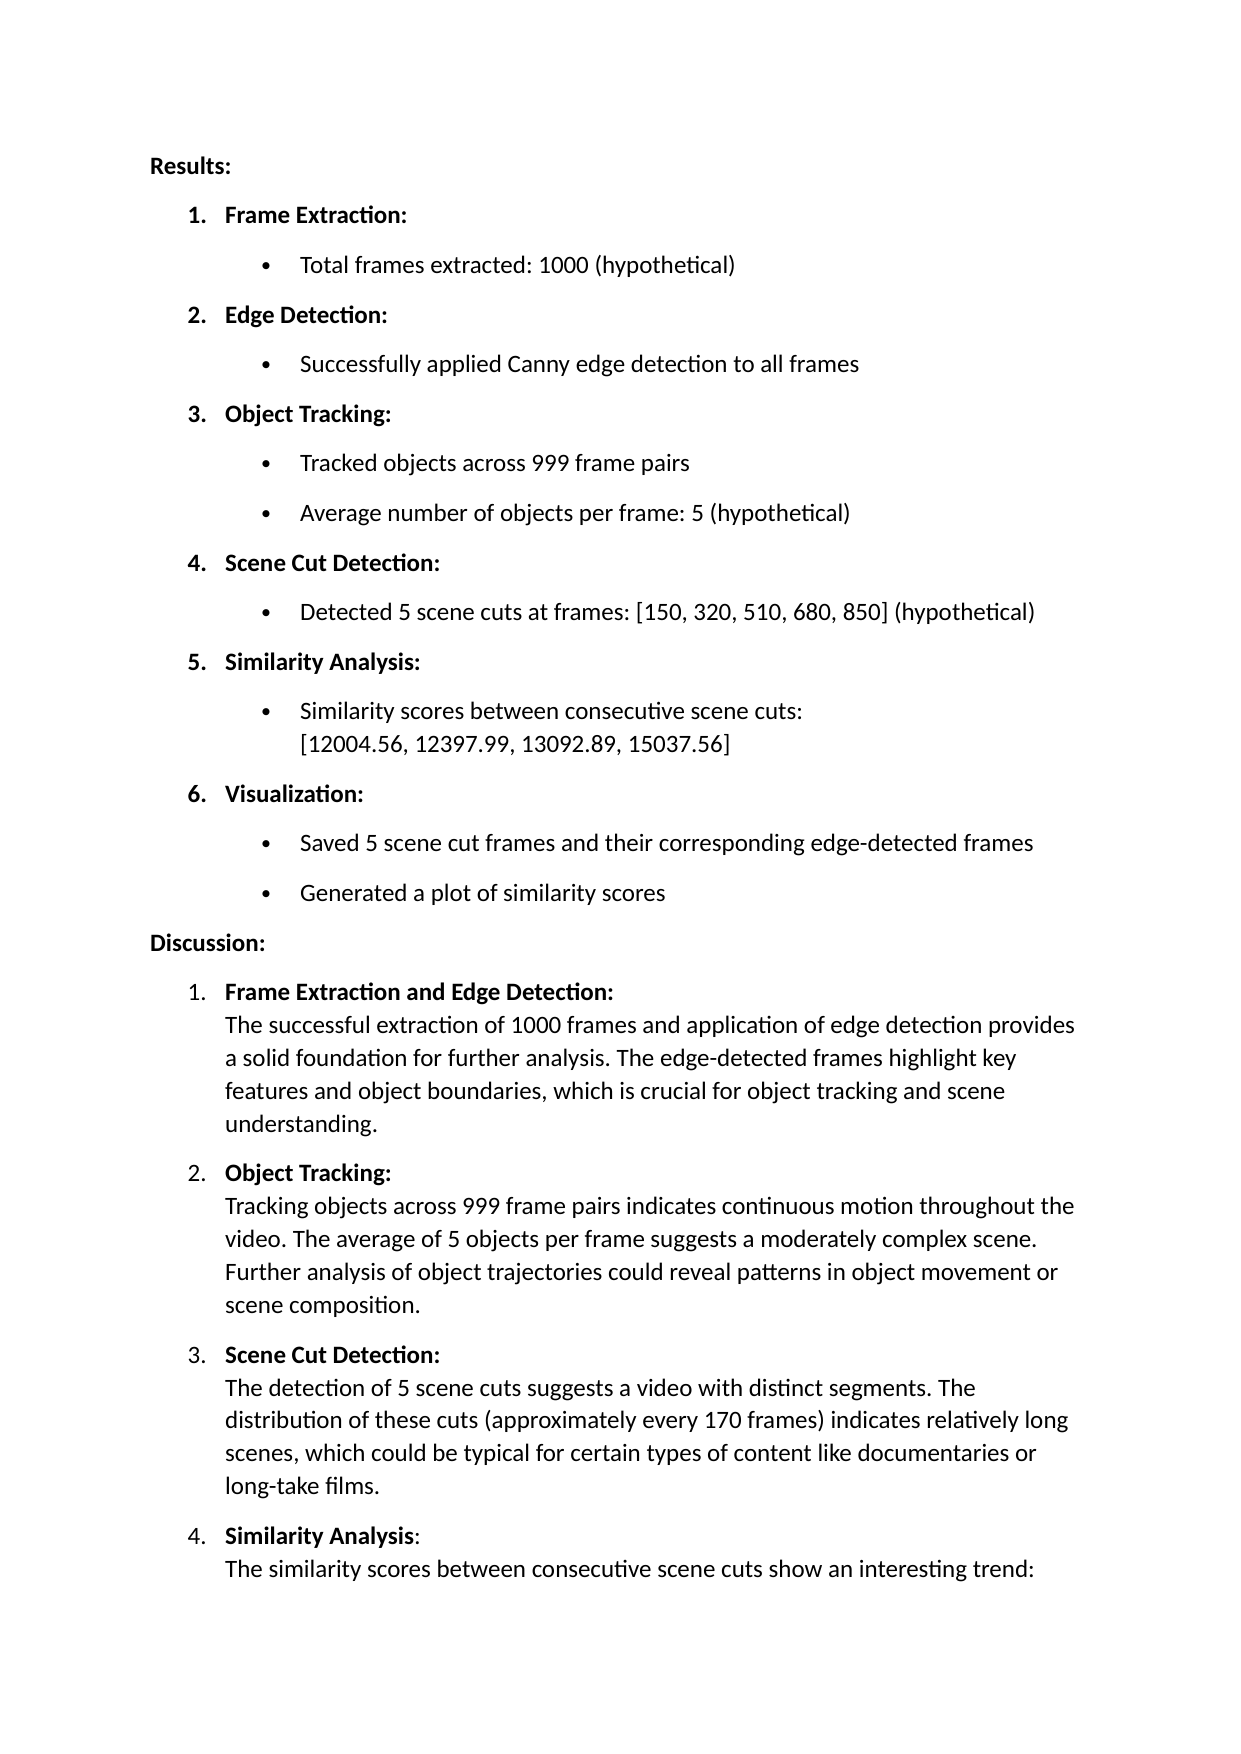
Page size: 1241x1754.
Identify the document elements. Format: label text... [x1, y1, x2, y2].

list Generated a plot of similarity scores [262, 877, 1090, 908]
list Scene Cut Detection: The detection of 5 scene cuts suggests a video with distinct segments. The distribution of these cuts (approximately every 170 frames) indicates relatively long scenes, which could be typical for certain types of content like documentaries or long-take films. [187, 1339, 1090, 1501]
list Saved 5 scene cut frames and their corresponding edge-detected frames [262, 827, 1090, 858]
list Scene Cut Detection: [187, 547, 1090, 577]
list Frame Extraction: [187, 199, 1090, 230]
text Discussion: [150, 927, 1090, 957]
list Total frames extracted: 1000 (hypothetical) [262, 249, 1090, 280]
list Similarity Analysis: The similarity scores between consecutive scene cuts show an interesting trend: [187, 1520, 1090, 1583]
list Visualization: [187, 778, 1090, 808]
list Object Tracking: Tracking objects across 999 frame pairs indicates continuous motion throughout the video. The average of 5 objects per frame suggests a moderately complex scene. Further analysis of object trajectories could reveal patterns in object movement or scene composition. [187, 1157, 1090, 1320]
text Results: [150, 150, 1090, 181]
list Frame Extraction and Edge Detection: The successful extraction of 1000 frames and application of edge detection provides a solid foundation for further analysis. The edge-detected frames highlight key features and object boundaries, which is crucial for object tracking and scene understanding. [187, 976, 1090, 1138]
list Detected 5 scene cuts at frames: [150, 320, 510, 680, 850] (hypothetical) [262, 596, 1090, 627]
list Edge Detection: [187, 299, 1090, 329]
list Tracked objects across 999 frame pairs [262, 447, 1090, 478]
list Successfully applied Canny edge detection to all frames [262, 348, 1090, 379]
list Object Tracking: [187, 398, 1090, 428]
list Similarity scores between consecutive scene cuts: [12004.56, 12397.99, 13092.89, 15037.56] [262, 695, 1090, 759]
list Average number of objects per frame: 5 (hypothetical) [262, 497, 1090, 528]
list Similarity Analysis: [187, 646, 1090, 676]
